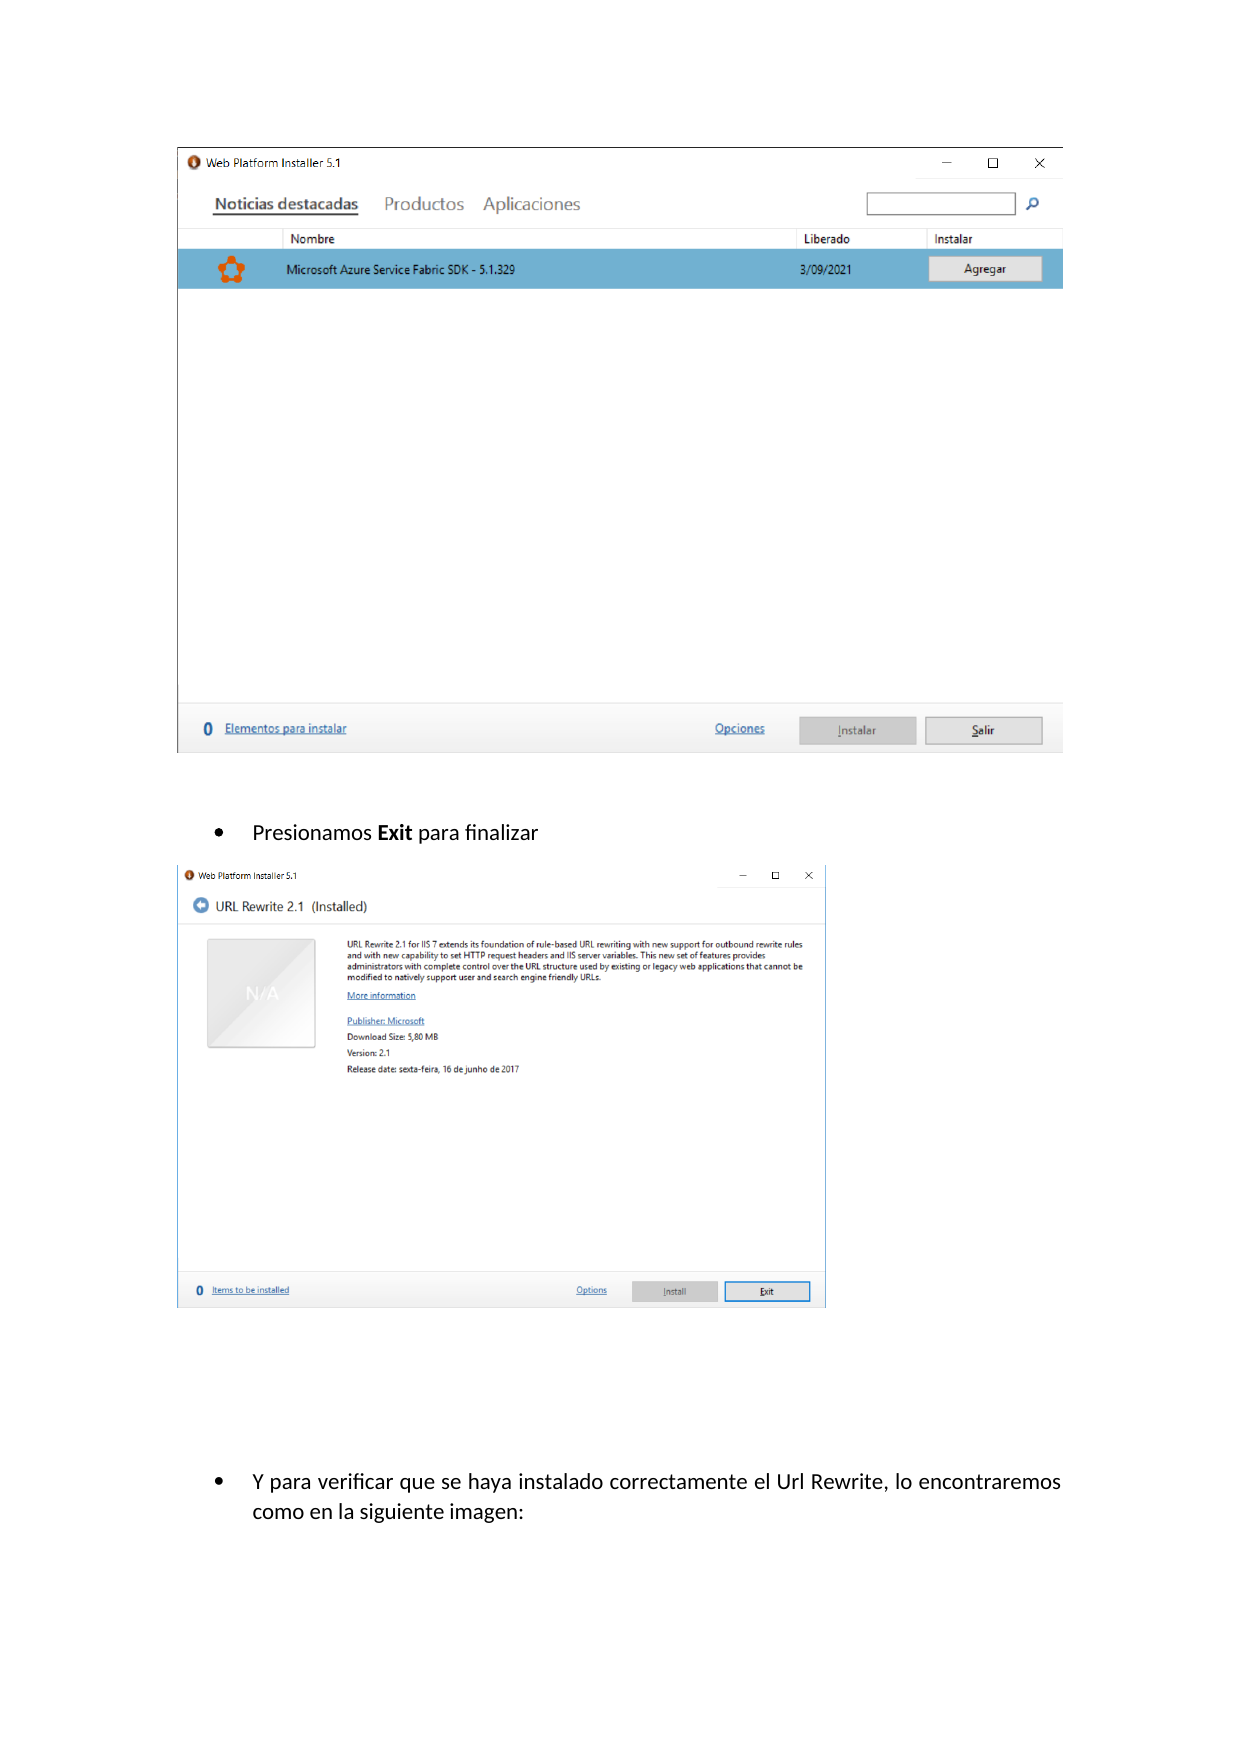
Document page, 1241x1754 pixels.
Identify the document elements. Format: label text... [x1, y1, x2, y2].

picture [177, 865, 826, 1308]
list Presionamos Exit para finalizar [215, 818, 1063, 846]
picture [177, 147, 1063, 753]
list Y para verificar que se haya instalado correctamente el Url Rewrite, lo encontraremos como en la siguiente imagen: [215, 1467, 1063, 1526]
